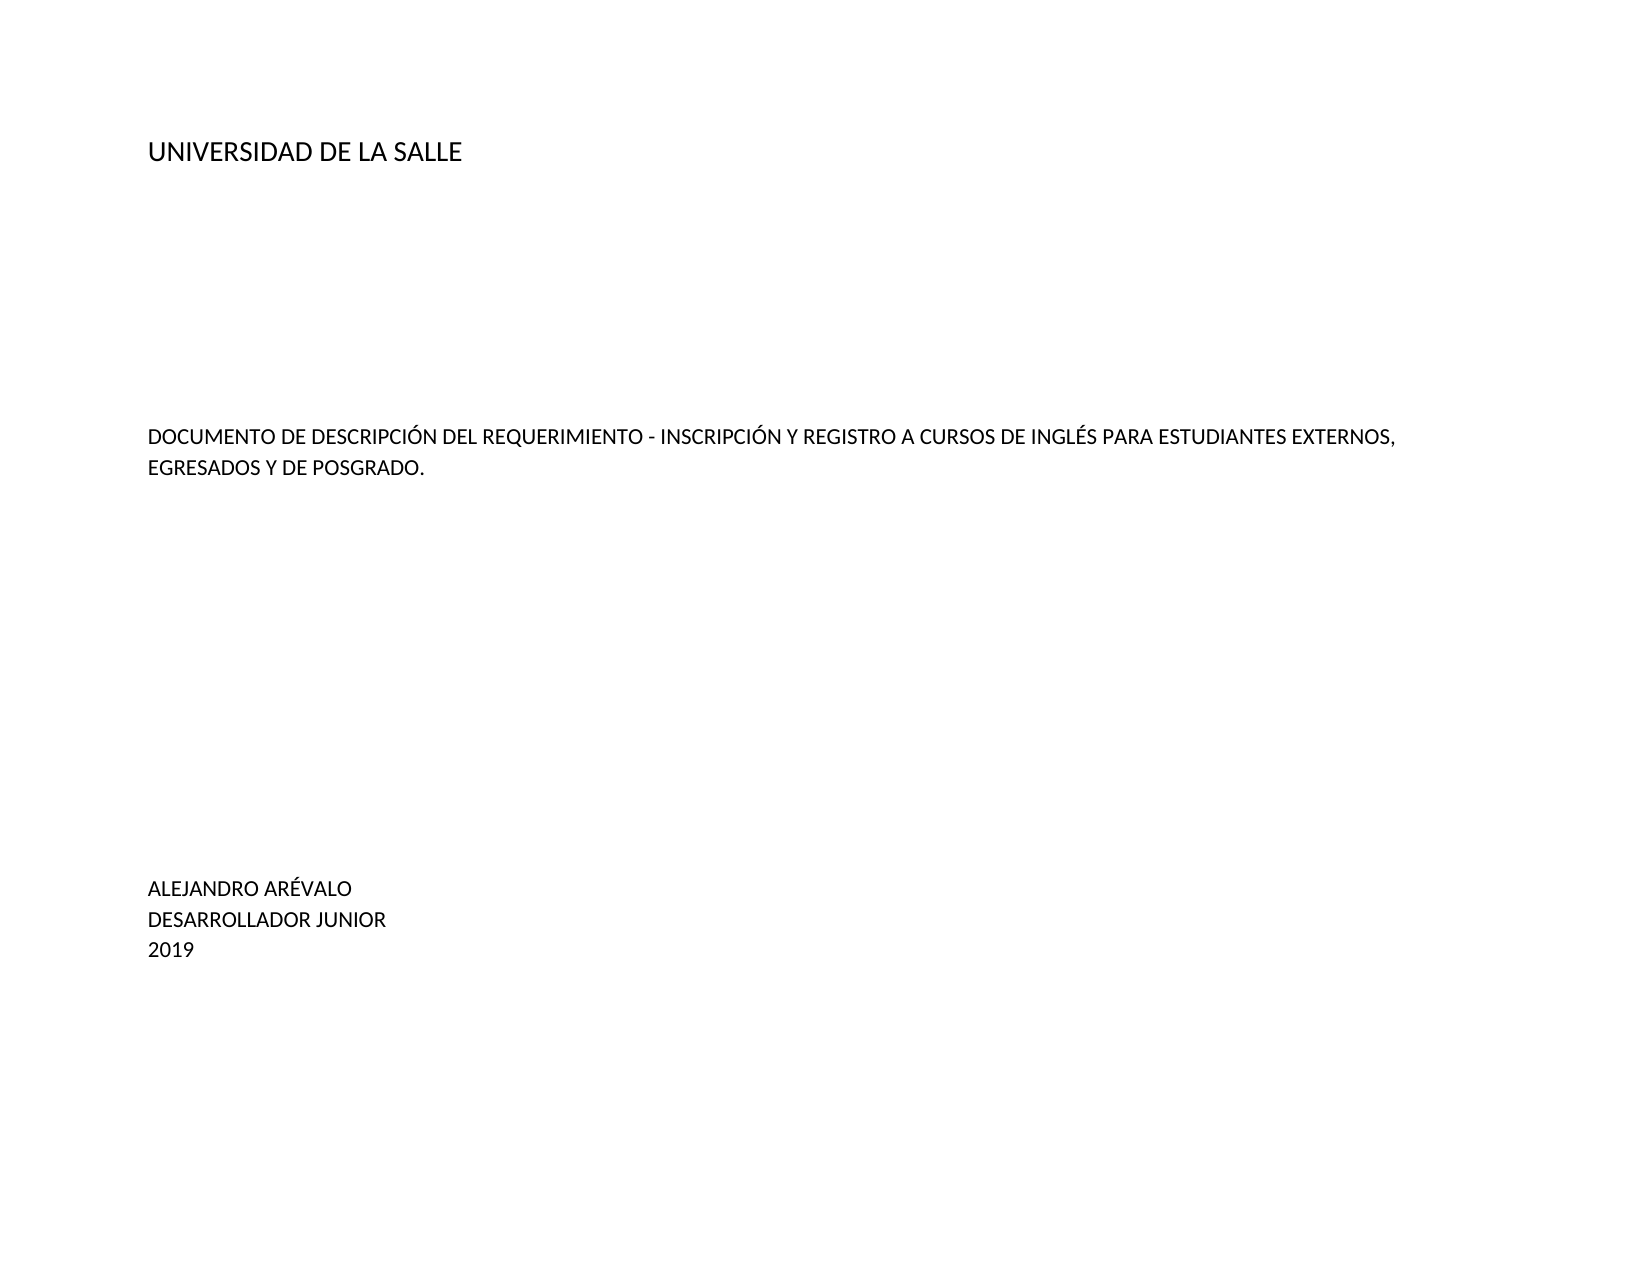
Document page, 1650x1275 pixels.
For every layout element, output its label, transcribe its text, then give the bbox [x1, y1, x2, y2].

text UNIVERSIDAD DE LA SALLE [148, 133, 1502, 168]
text DOCUMENTO DE DESCRIPCIÓN DEL REQUERIMIENTO - INSCRIPCIÓN Y REGISTRO A CURSOS DE INGLÉS PARA ESTUDIANTES EXTERNOS, EGRESADOS Y DE POSGRADO. [148, 422, 1502, 481]
text ALEJANDRO ARÉVALO DESARROLLADOR JUNIOR 2019 [148, 874, 1502, 963]
